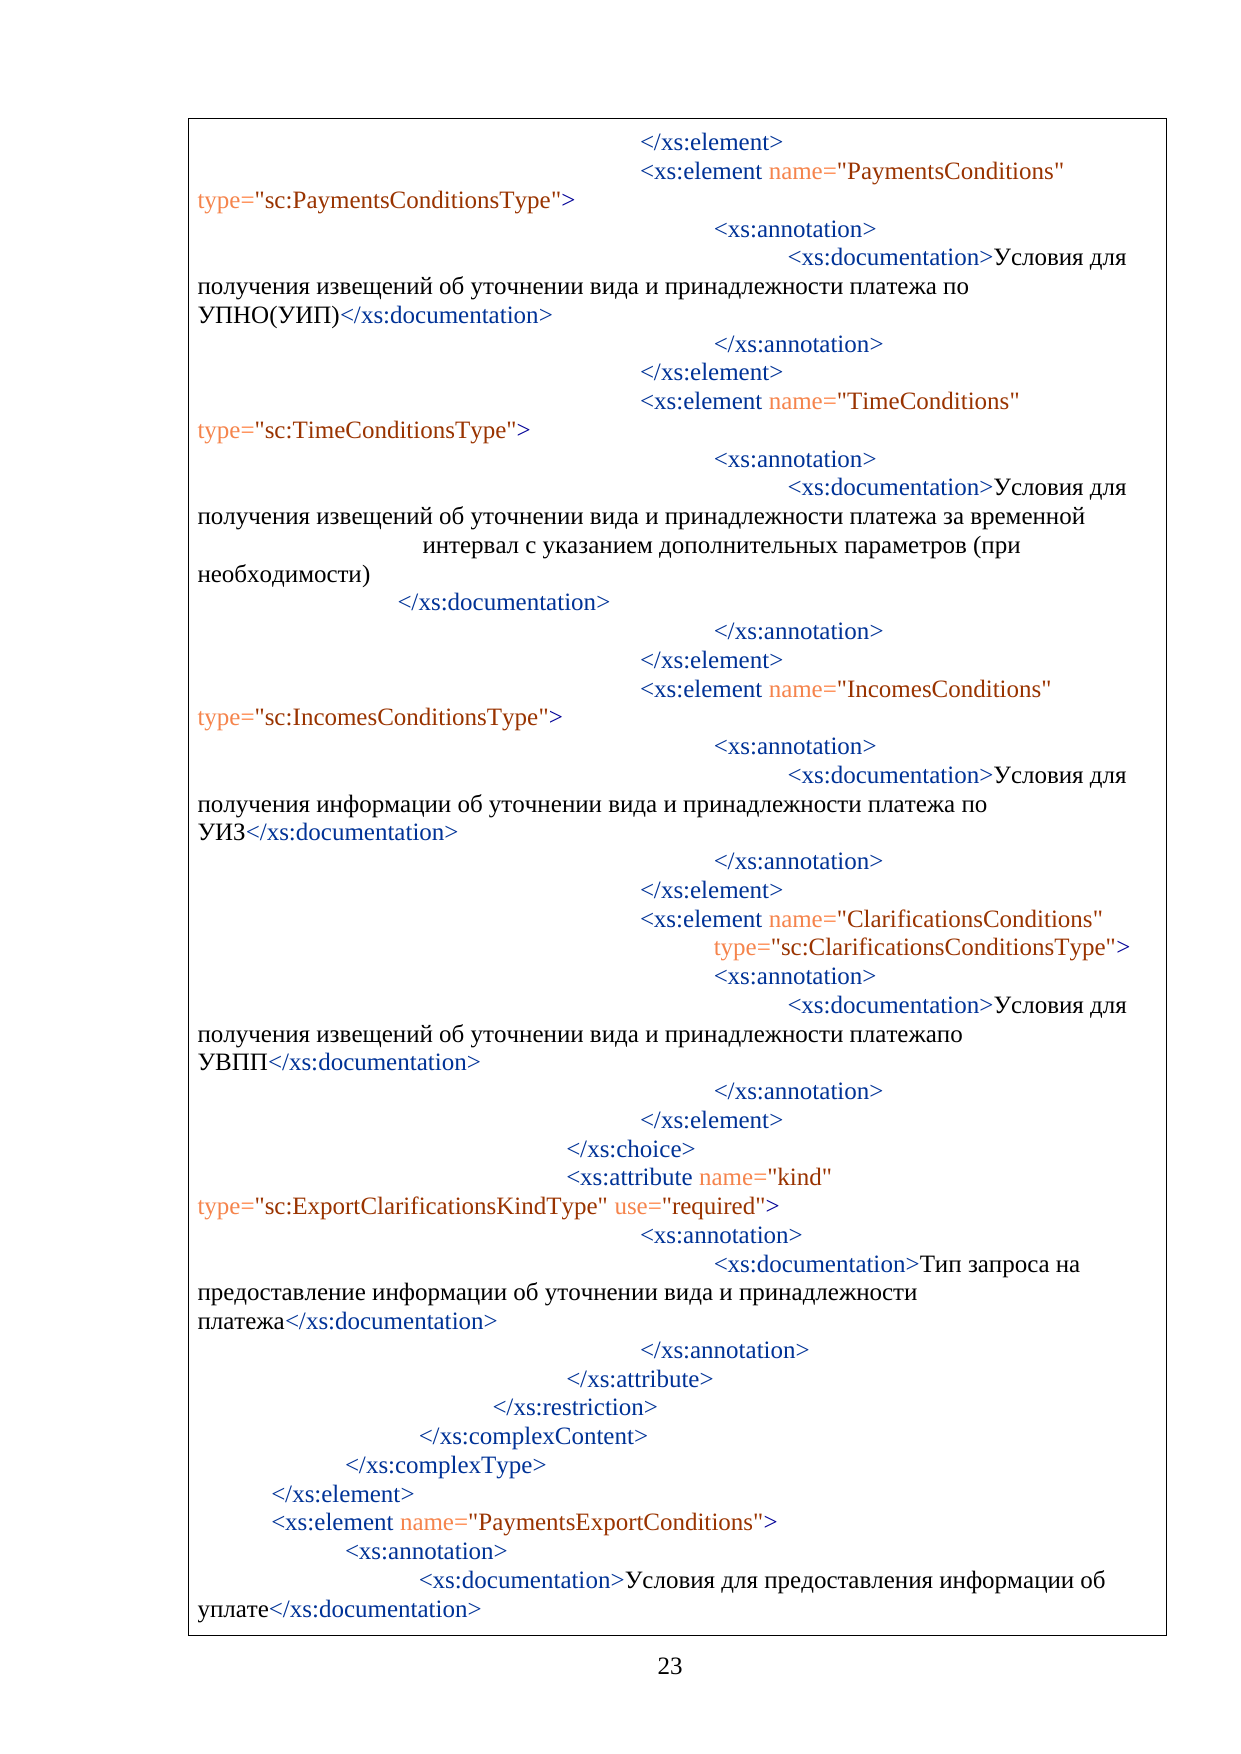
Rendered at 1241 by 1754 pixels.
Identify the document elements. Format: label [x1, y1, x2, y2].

table_header [189, 119, 1166, 1635]
